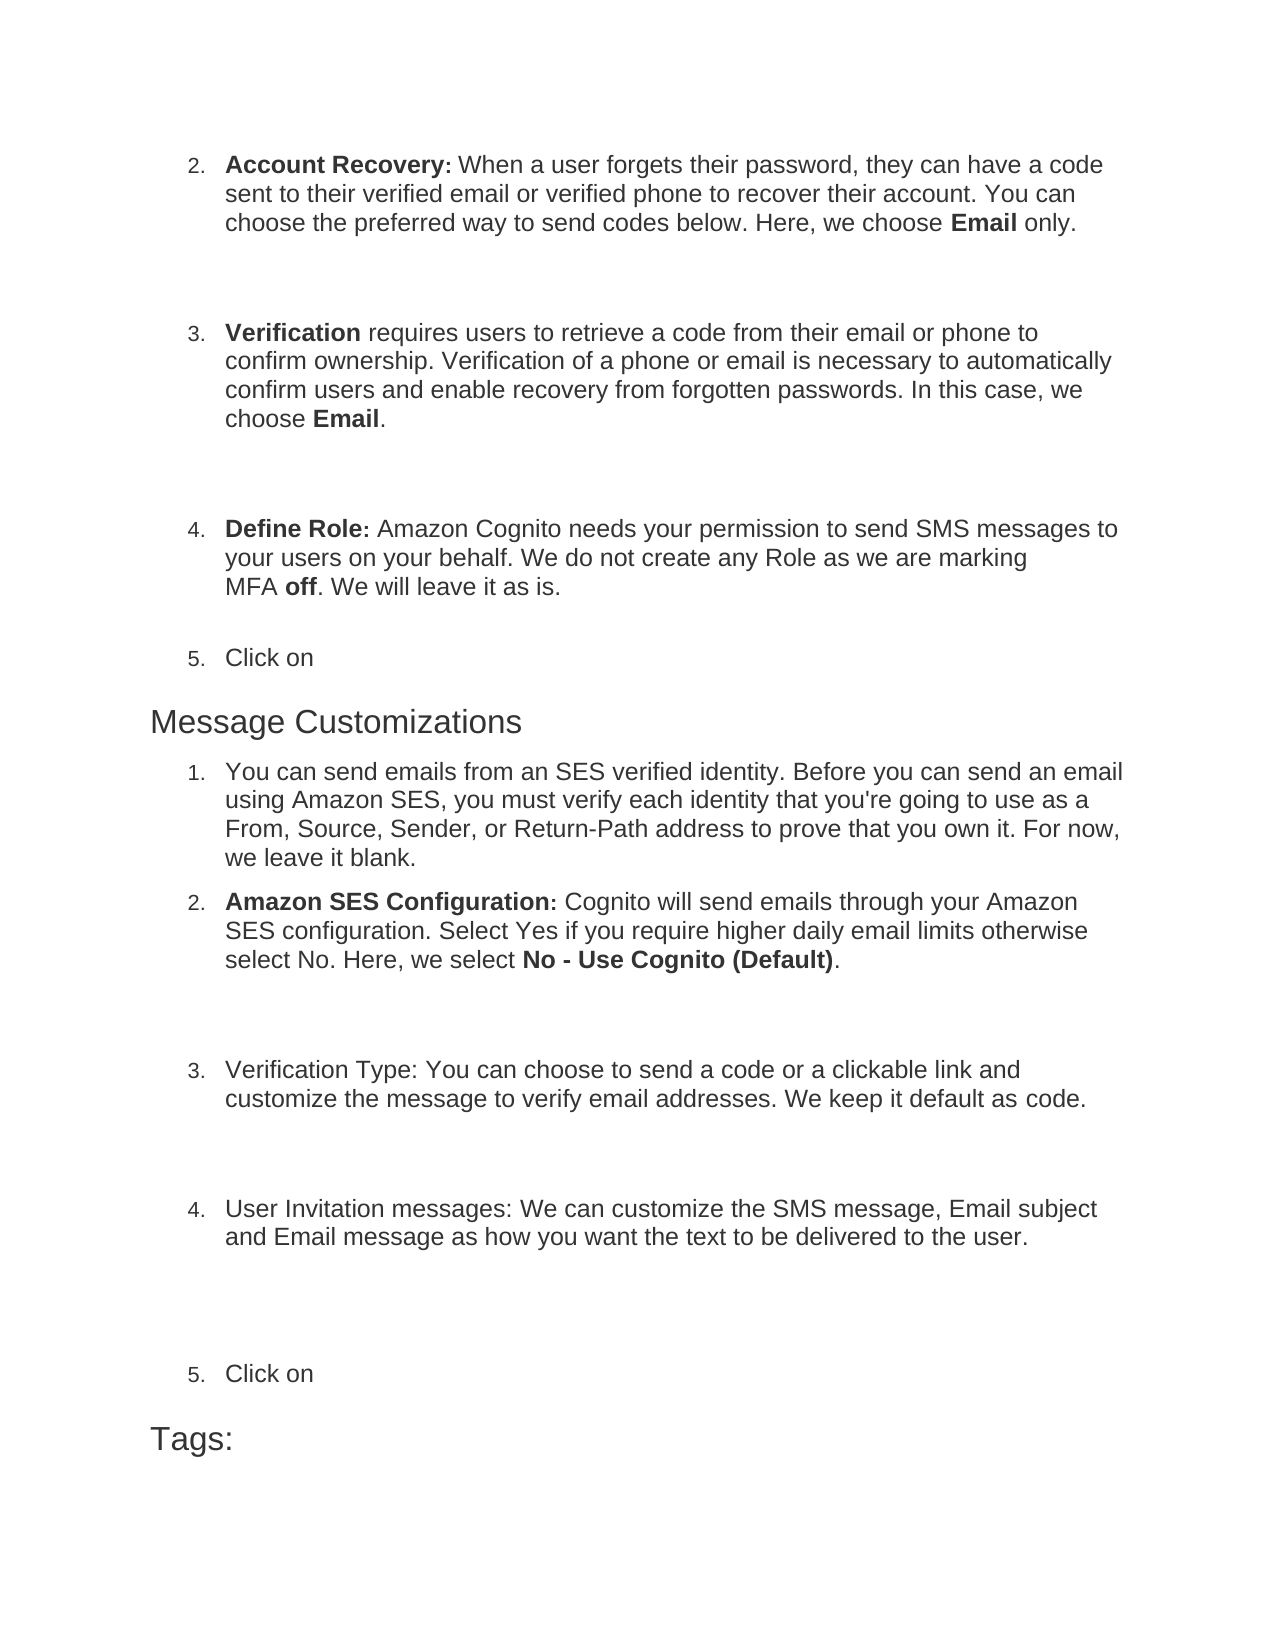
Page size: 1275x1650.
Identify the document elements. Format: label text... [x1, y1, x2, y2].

list Click on [187, 616, 1125, 671]
list User Invitation messages: We can customize the SMS message, Email subject and Email message as how you want the text to be delivered to the user. [187, 1194, 1125, 1251]
text Message Customizations [150, 702, 1125, 741]
list You can send emails from an SES verified identity. Before you can send an email using Amazon SES, you must verify each identity that you're going to use as a From, Source, Sender, or Return-Path address to prove that you own it. For now, we leave it blank. [187, 757, 1125, 872]
list Amazon SES Configuration: Cognito will send emails through your Amazon SES configuration. Select Yes if you require higher daily email limits otherwise select No. Here, we select No - Use Cognito (Default). [187, 887, 1125, 973]
list Verification requires users to retrieve a code from their email or phone to confirm ownership. Verification of a phone or email is necessary to automatically confirm users and enable recovery from forgotten passwords. In this case, we choose Email. [187, 318, 1125, 433]
text Tags: [150, 1419, 1125, 1458]
list Define Role: Amazon Cognito needs your permission to send SMS messages to your users on your behalf. We do not create any Role as we are marking MFA off. We will leave it as is. [187, 514, 1125, 600]
list Click on [187, 1332, 1125, 1388]
list Account Recovery: When a user forgets their password, they can have a code sent to their verified email or verified phone to recover their account. You can choose the preferred way to send codes below. Here, we choose Email only. [187, 150, 1125, 236]
list Verification Type: You can choose to send a code or a clickable link and customize the message to verify email addresses. We keep it default as code. [187, 1055, 1125, 1112]
